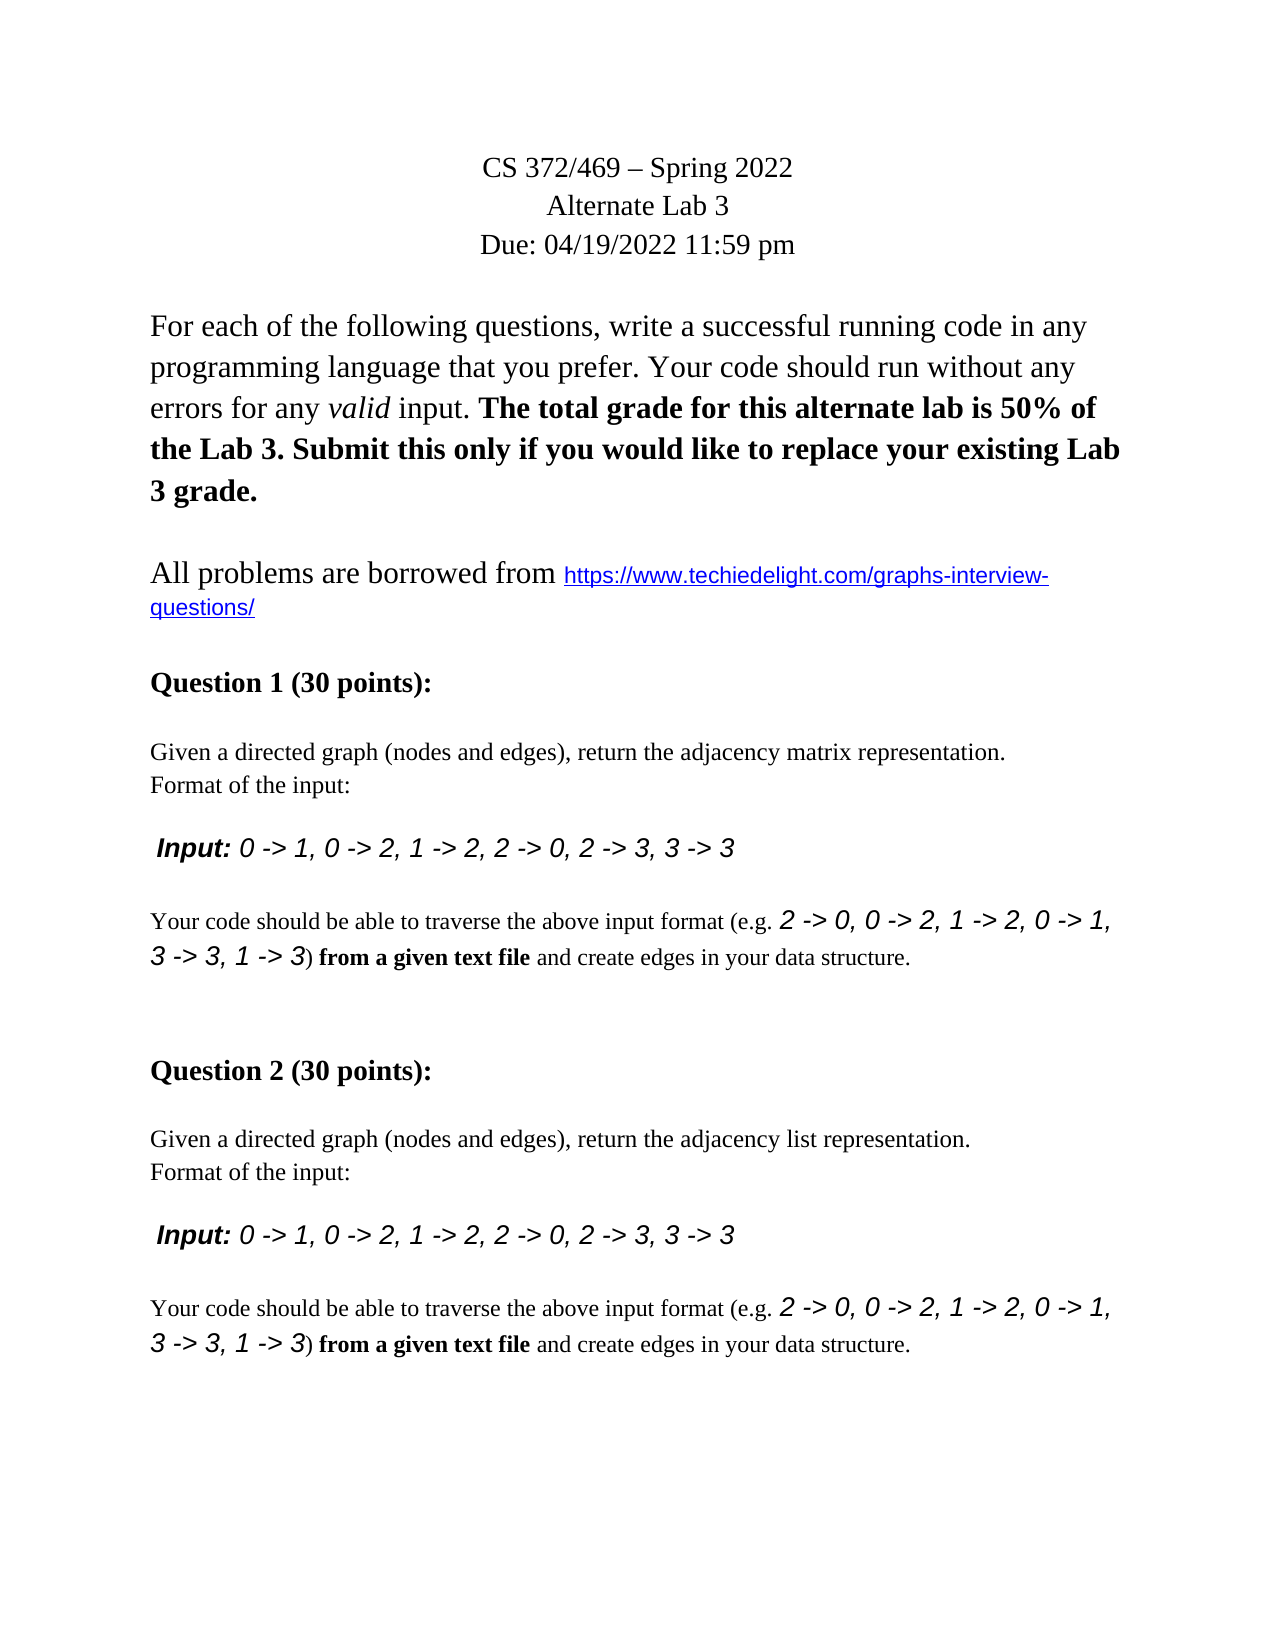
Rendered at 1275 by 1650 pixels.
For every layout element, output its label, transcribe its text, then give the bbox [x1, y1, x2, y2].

text For each of the following questions, write a successful running code in any programming language that you prefer. Your code should run without any errors for any valid input. The total grade for this alternate lab is 50% of the Lab 3. Submit this only if you would like to replace your existing Lab 3 grade. [150, 307, 1125, 508]
text Given a directed graph (nodes and edges), return the adjacency list representation. [150, 1124, 1125, 1153]
text Question 2 (30 points): [150, 1053, 1125, 1086]
text Alternate Lab 3 [150, 188, 1125, 222]
text CS 372/469 – Spring 2022 [150, 150, 1125, 183]
text Format of the input: [150, 770, 1125, 799]
text All problems are borrowed from https://www.techiedelight.com/graphs-interview-questions/ [150, 554, 1125, 621]
text Input: 0 -> 1, 0 -> 2, 1 -> 2, 2 -> 0, 2 -> 3, 3 -> 3 [150, 1219, 1125, 1250]
text Given a directed graph (nodes and edges), return the adjacency matrix representation. [150, 737, 1125, 766]
text Format of the input: [150, 1157, 1125, 1186]
text Due: 04/19/2022 11:59 pm [150, 227, 1125, 261]
text Input: 0 -> 1, 0 -> 2, 1 -> 2, 2 -> 0, 2 -> 3, 3 -> 3 [150, 832, 1125, 863]
text Question 1 (30 points): [150, 666, 1125, 699]
